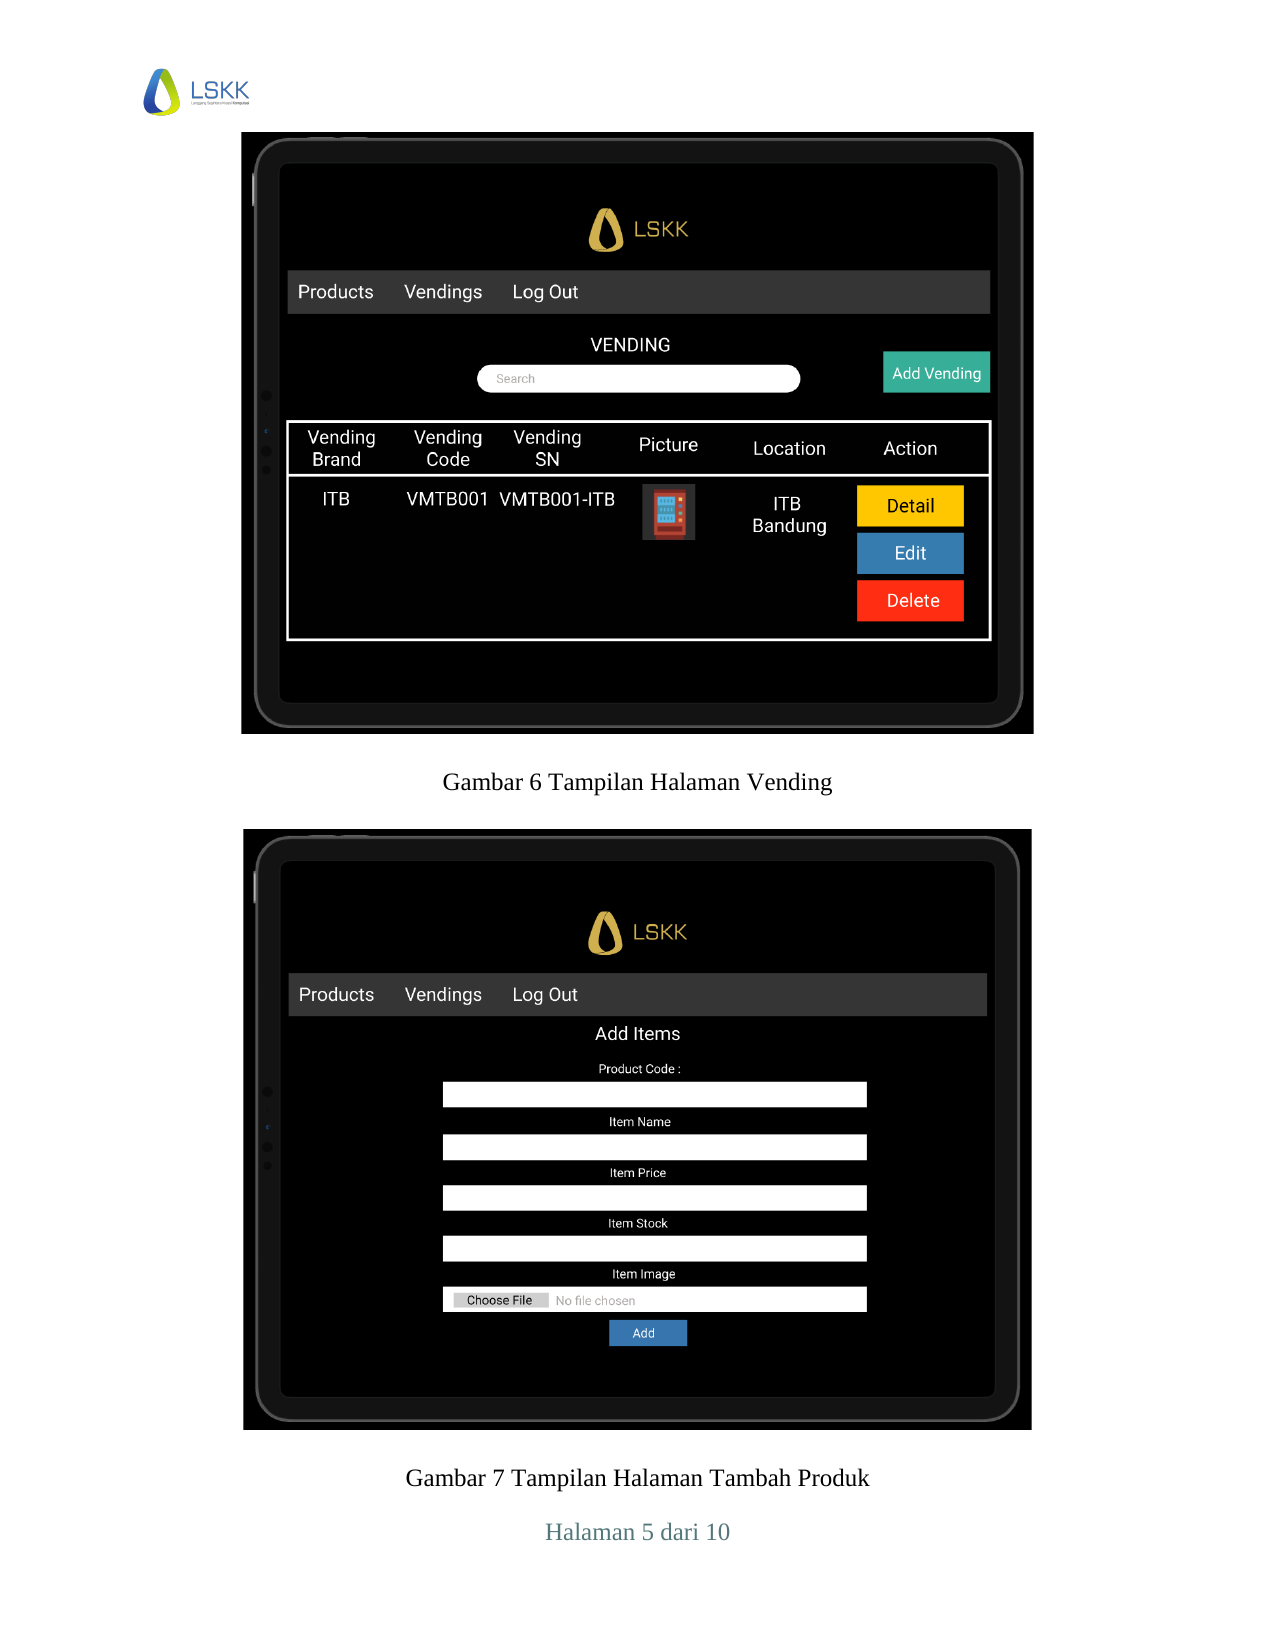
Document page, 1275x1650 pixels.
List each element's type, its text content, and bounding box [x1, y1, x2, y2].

picture [243, 829, 1032, 1430]
picture [241, 132, 1034, 734]
text Gambar 6 Tampilan Halaman Vending [139, 767, 1136, 796]
picture [142, 67, 251, 117]
text Gambar 7 Tampilan Halaman Tambah Produk [139, 1463, 1136, 1492]
